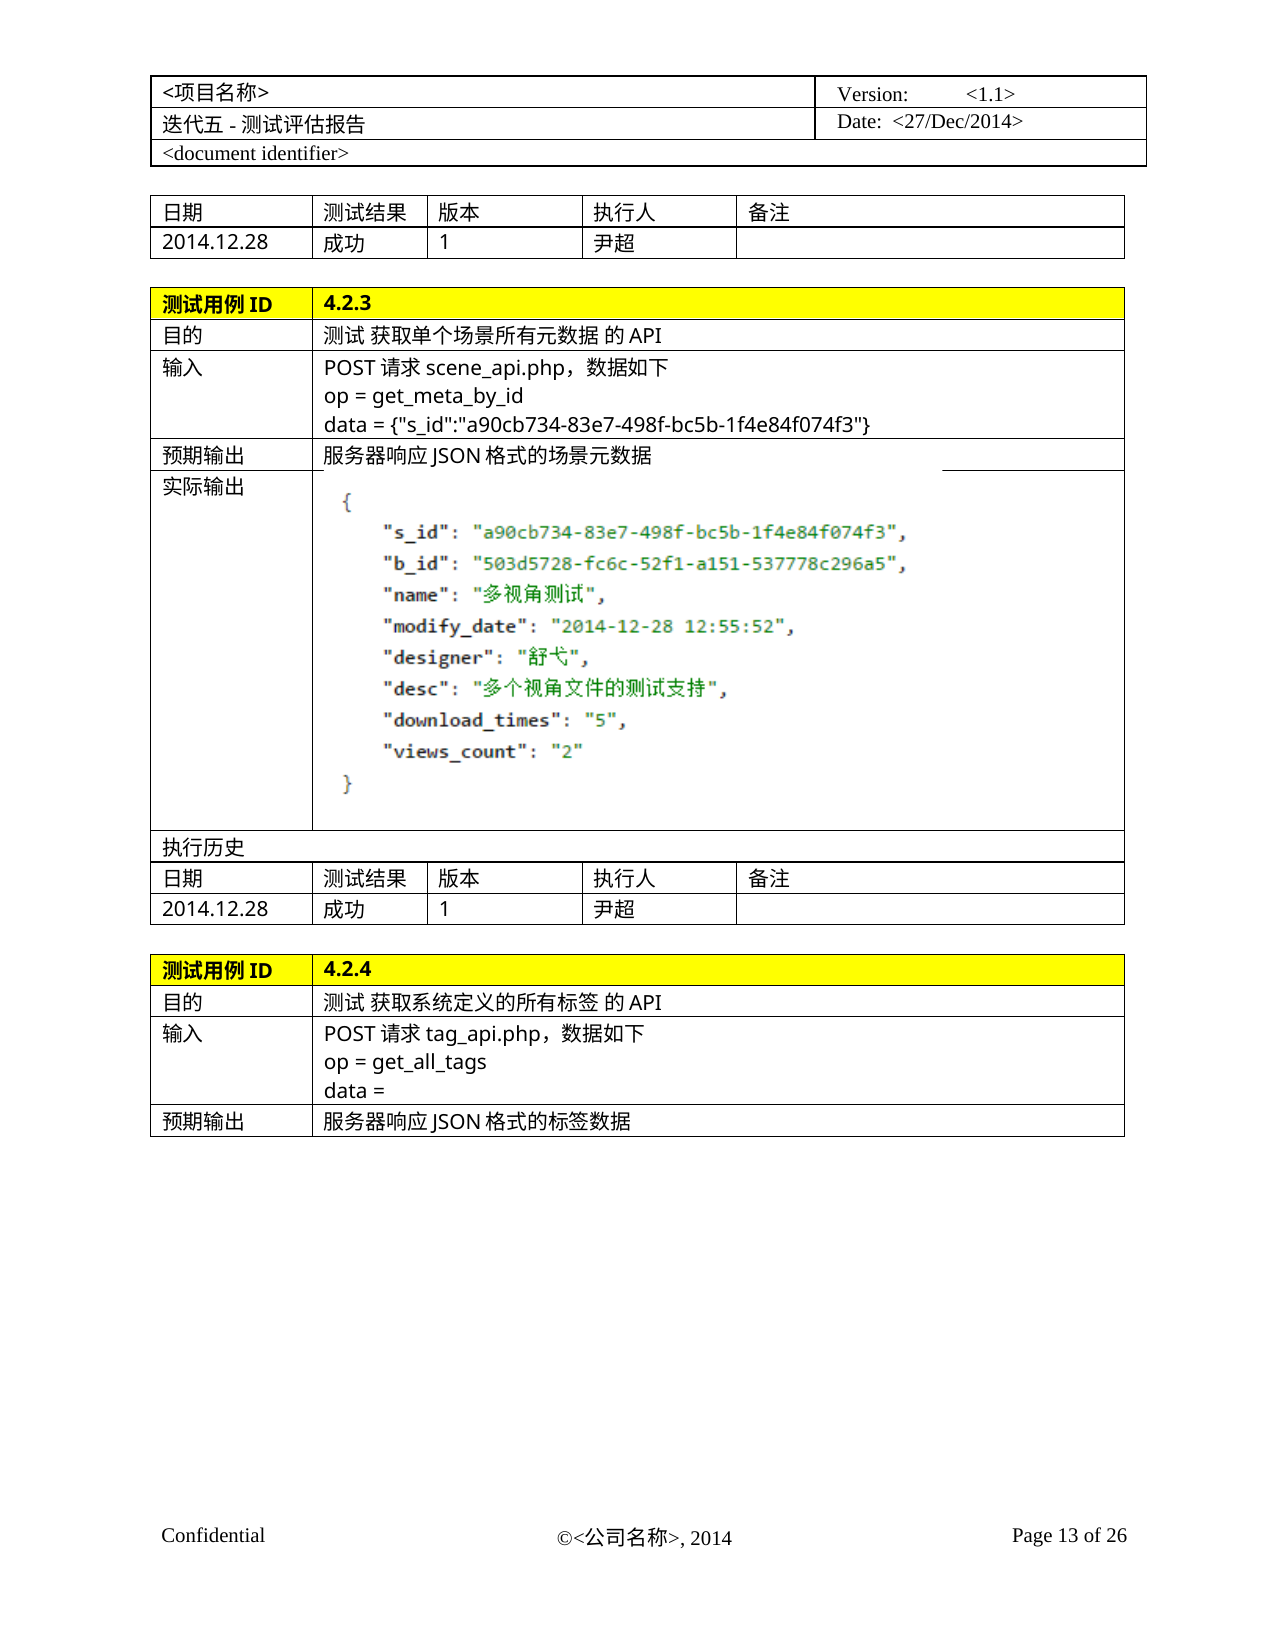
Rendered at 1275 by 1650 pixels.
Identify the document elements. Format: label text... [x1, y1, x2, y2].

table_cell 备注 [737, 196, 1124, 226]
table_header 测试用例ID [151, 955, 312, 985]
table_cell 目的 [151, 320, 312, 350]
table_cell 执行人 [583, 863, 736, 893]
table_cell 尹超 [583, 894, 736, 924]
table_cell POST请求scene_api.php，数据如下 op = get_meta_by_id data = {"s_id":"a90cb734-83e7-498f-bc5b-1f4e84f074f3"} [313, 351, 1124, 438]
table_cell 执行历史 [151, 831, 1124, 861]
table_cell 实际输出 [151, 471, 312, 830]
table_cell 1 [428, 894, 582, 924]
table_cell 版本 [428, 863, 582, 893]
table_cell 成功 [313, 228, 427, 258]
table_cell [737, 894, 1124, 924]
table_cell 成功 [313, 894, 427, 924]
table_cell 输入 [151, 351, 312, 438]
table_cell 版本 [428, 196, 582, 226]
table_cell 2014.12.28 [151, 894, 312, 924]
table_cell 测试 获取系统定义的所有标签 的API [313, 986, 1124, 1016]
table_cell 1 [428, 228, 582, 258]
table_cell 备注 [737, 863, 1124, 893]
table_cell 目的 [151, 986, 312, 1016]
table_cell 服务器响应JSON格式的场景元数据 [313, 439, 1124, 469]
table_cell 测试 获取单个场景所有元数据 的API [313, 320, 1124, 350]
table_cell 执行人 [583, 196, 736, 226]
table_cell 日期 [151, 863, 312, 893]
table_cell 输入 [151, 1017, 312, 1104]
table_cell 测试结果 [313, 863, 427, 893]
table_cell 测试结果 [313, 196, 427, 226]
table_header 4.2.3 [313, 288, 1124, 318]
table_cell 服务器响应JSON格式的标签数据 [313, 1105, 1124, 1136]
table_header 4.2.4 [313, 955, 1124, 985]
table_cell POST请求tag_api.php，数据如下 op = get_all_tags data = [313, 1017, 1124, 1104]
table_cell 预期输出 [151, 1105, 312, 1136]
table_cell [737, 228, 1124, 258]
table_cell 日期 [151, 196, 312, 226]
table_cell 尹超 [583, 228, 736, 258]
picture [323, 470, 943, 802]
table_header 测试用例ID [151, 288, 312, 318]
table_cell 2014.12.28 [151, 228, 312, 258]
table_cell 预期输出 [151, 439, 312, 469]
table_cell [313, 471, 1124, 830]
